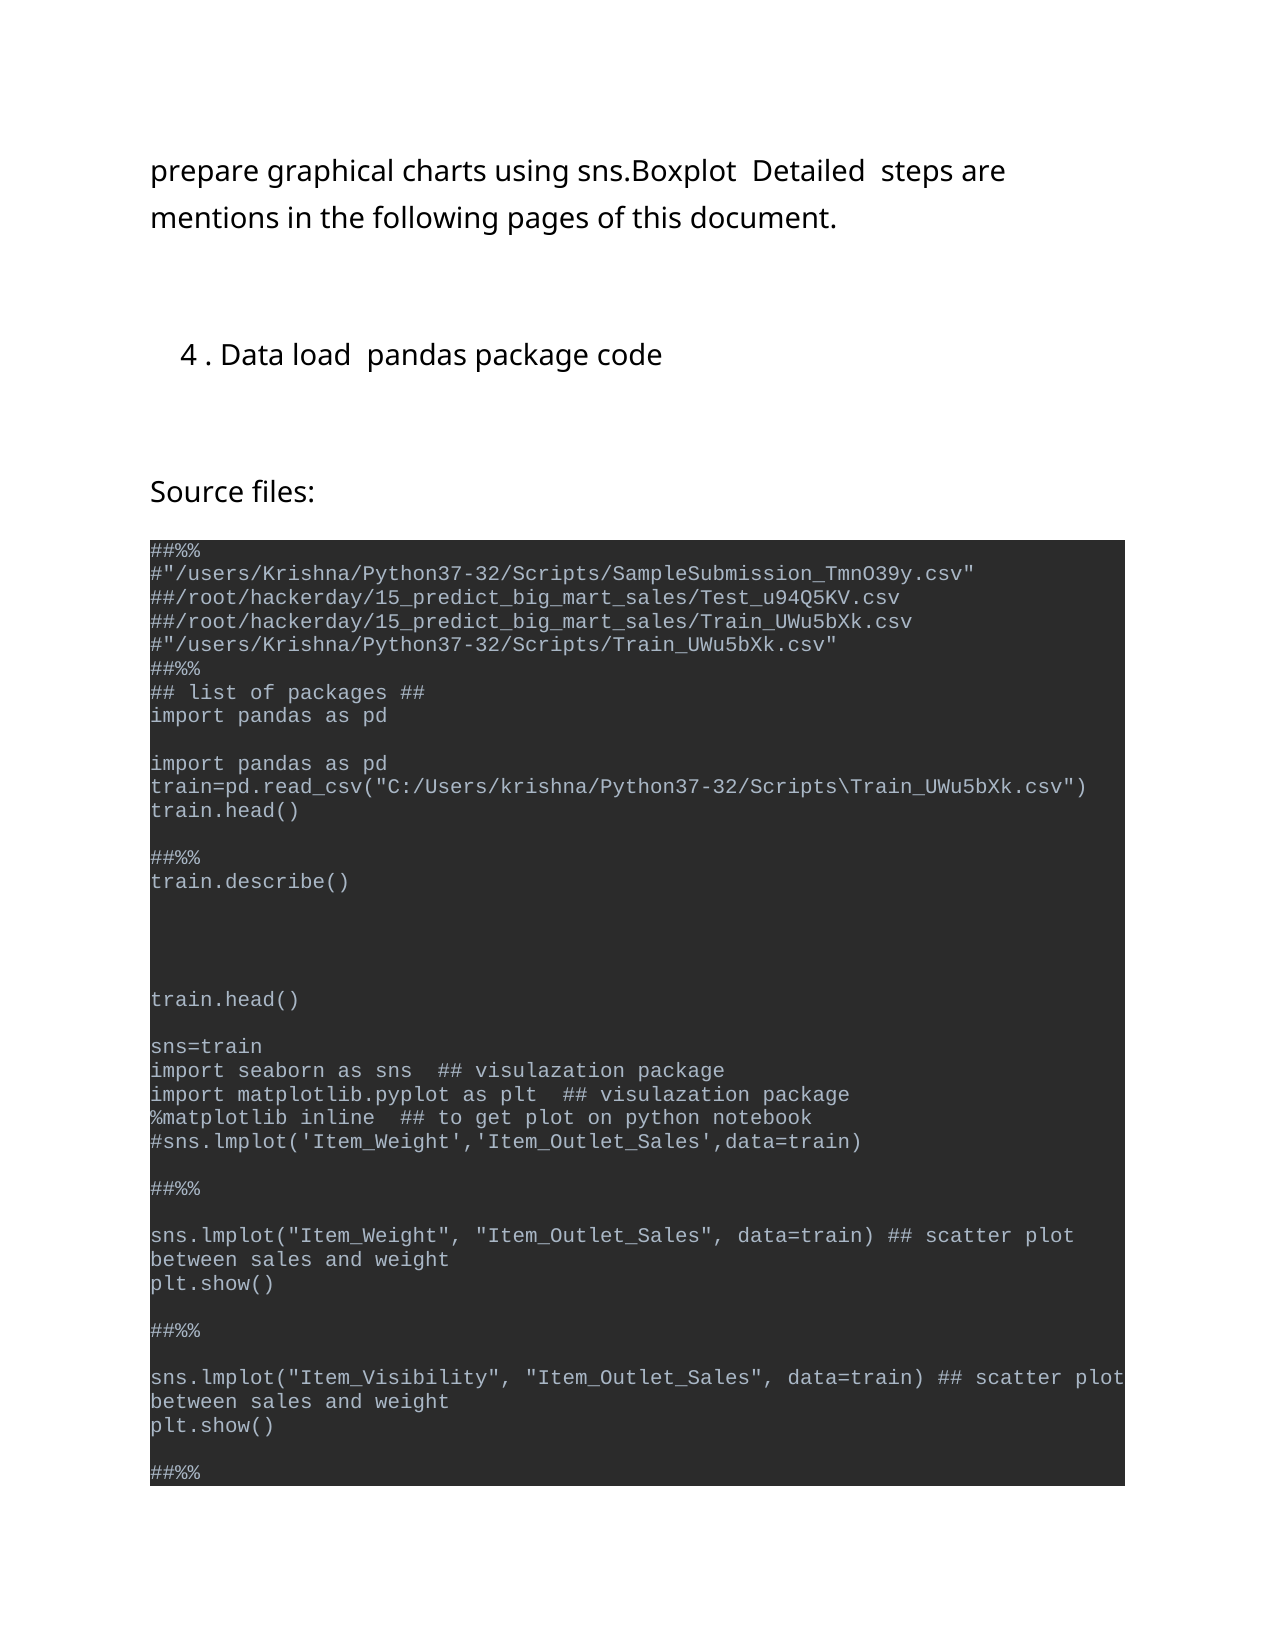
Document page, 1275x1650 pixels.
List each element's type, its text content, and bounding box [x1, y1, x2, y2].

text 4 . Data load pandas package code [150, 334, 1125, 374]
text prepare graphical charts using sns.Boxplot Detailed steps are mentions in the following pages of this document. [150, 150, 1125, 237]
text ##%% #"/users/Krishna/Python37-32/Scripts/SampleSubmission_TmnO39y.csv" ##/root/hackerday/15_predict_big_mart_sales/Test_u94Q5KV.csv ##/root/hackerday/15_predict_big_mart_sales/Train_UWu5bXk.csv #"/users/Krishna/Python37-32/Scripts/Train_UWu5bXk.csv" ##%% [150, 540, 1125, 682]
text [150, 682, 1125, 1486]
text Source files: [150, 471, 1125, 511]
